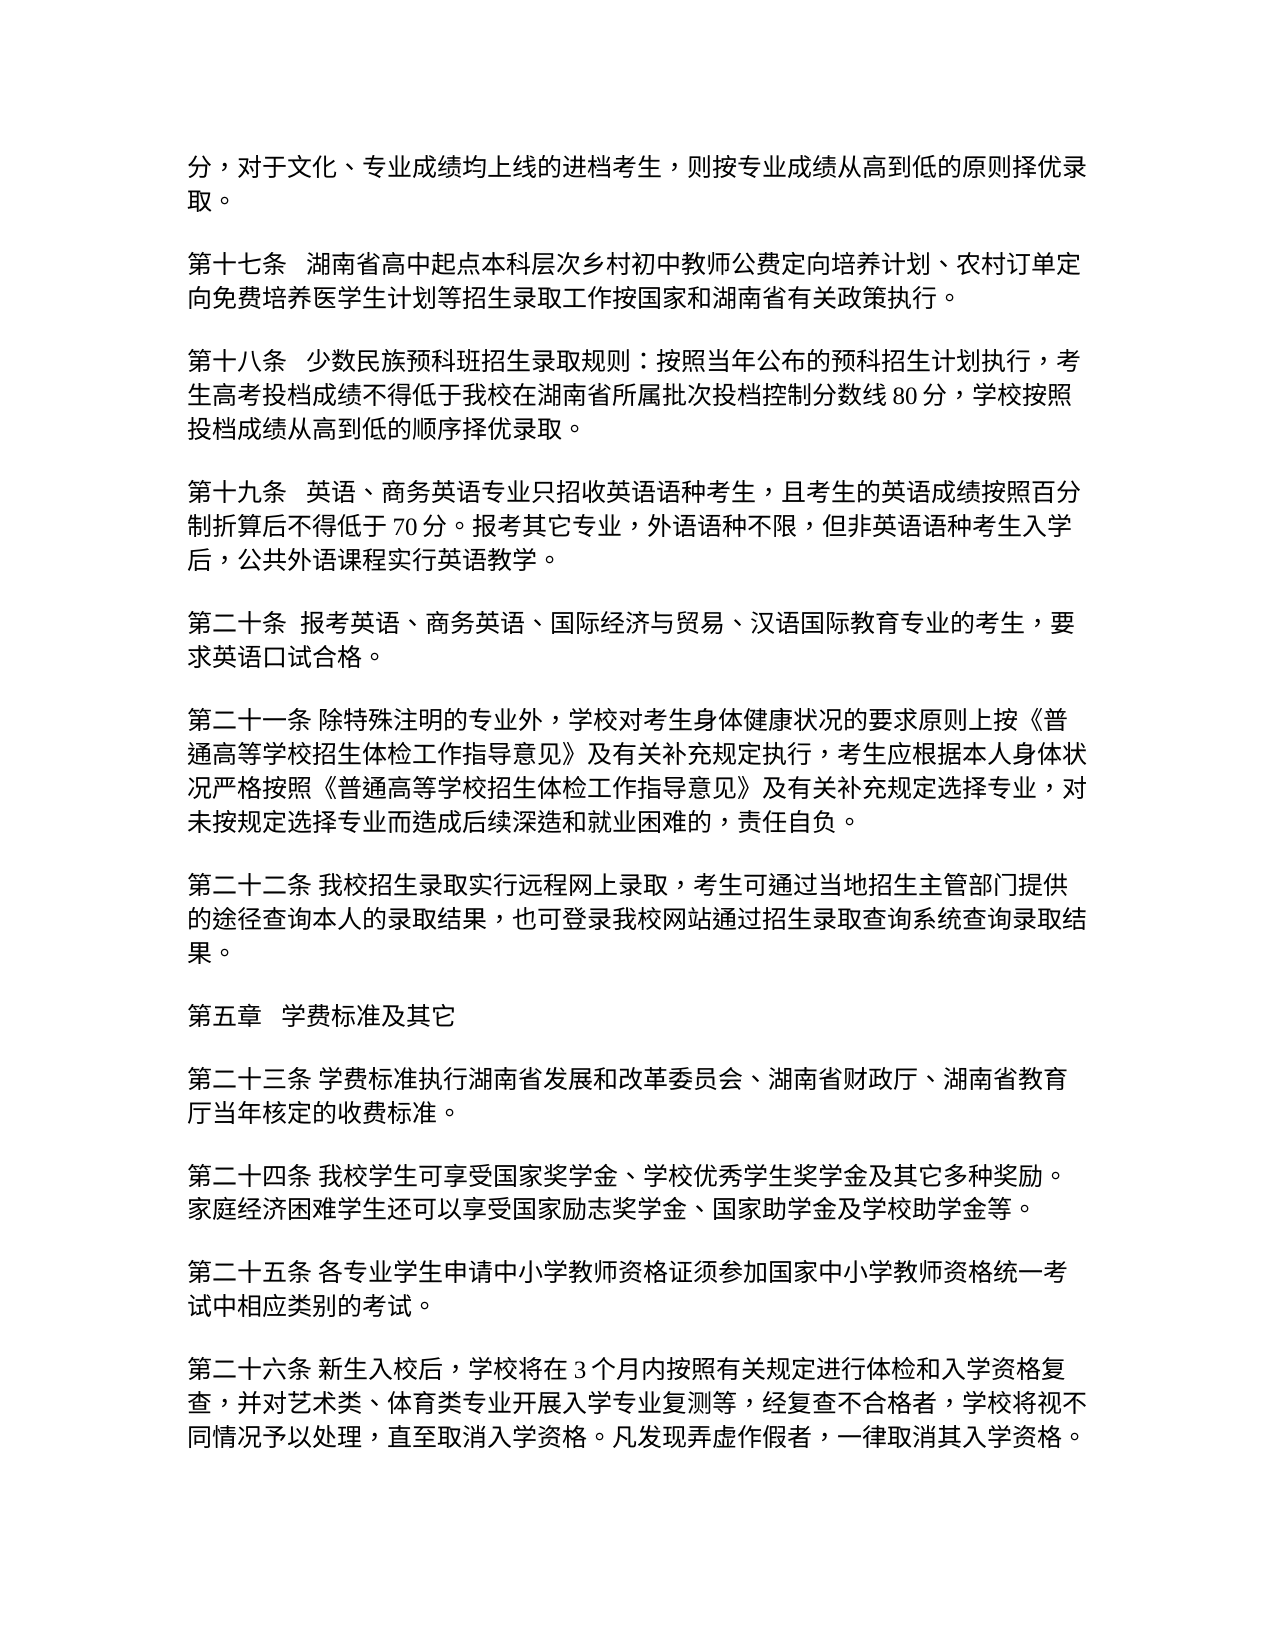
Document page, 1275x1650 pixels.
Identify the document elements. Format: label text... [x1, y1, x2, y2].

text 第二十二条 我校招生录取实行远程网上录取，考生可通过当地招生主管部门提供的途径查询本人的录取结果，也可登录我校网站通过招生录取查询系统查询录取结果。 [187, 867, 1087, 970]
text 第五章 学费标准及其它 [187, 998, 1087, 1032]
text 第二十四条 我校学生可享受国家奖学金、学校优秀学生奖学金及其它多种奖励。家庭经济困难学生还可以享受国家励志奖学金、国家助学金及学校助学金等。 [187, 1158, 1087, 1226]
text 第二十条 报考英语、商务英语、国际经济与贸易、汉语国际教育专业的考生，要求英语口试合格。 [187, 606, 1087, 674]
text 第十八条 少数民族预科班招生录取规则：按照当年公布的预科招生计划执行，考生高考投档成绩不得低于我校在湖南省所属批次投档控制分数线80分，学校按照投档成绩从高到低的顺序择优录取。 [187, 344, 1087, 446]
text 第二十五条 各专业学生申请中小学教师资格证须参加国家中小学教师资格统一考试中相应类别的考试。 [187, 1255, 1087, 1323]
text 第二十三条 学费标准执行湖南省发展和改革委员会、湖南省财政厅、湖南省教育厅当年核定的收费标准。 [187, 1061, 1087, 1129]
text 第二十一条 除特殊注明的专业外，学校对考生身体健康状况的要求原则上按《普通高等学校招生体检工作指导意见》及有关补充规定执行，考生应根据本人身体状况严格按照《普通高等学校招生体检工作指导意见》及有关补充规定选择专业，对未按规定选择专业而造成后续深造和就业困难的，责任自负。 [187, 702, 1087, 839]
text 第二十六条 新生入校后，学校将在3个月内按照有关规定进行体检和入学资格复查，并对艺术类、体育类专业开展入学专业复测等，经复查不合格者，学校将视不同情况予以处理，直至取消入学资格。凡发现弄虚作假者，一律取消其入学资格。 [187, 1352, 1087, 1454]
text 第十七条 湖南省高中起点本科层次乡村初中教师公费定向培养计划、农村订单定向免费培养医学生计划等招生录取工作按国家和湖南省有关政策执行。 [187, 247, 1087, 315]
text 第十九条 英语、商务英语专业只招收英语语种考生，且考生的英语成绩按照百分制折算后不得低于70分。报考其它专业，外语语种不限，但非英语语种考生入学后，公共外语课程实行英语教学。 [187, 475, 1087, 577]
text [187, 150, 1087, 218]
